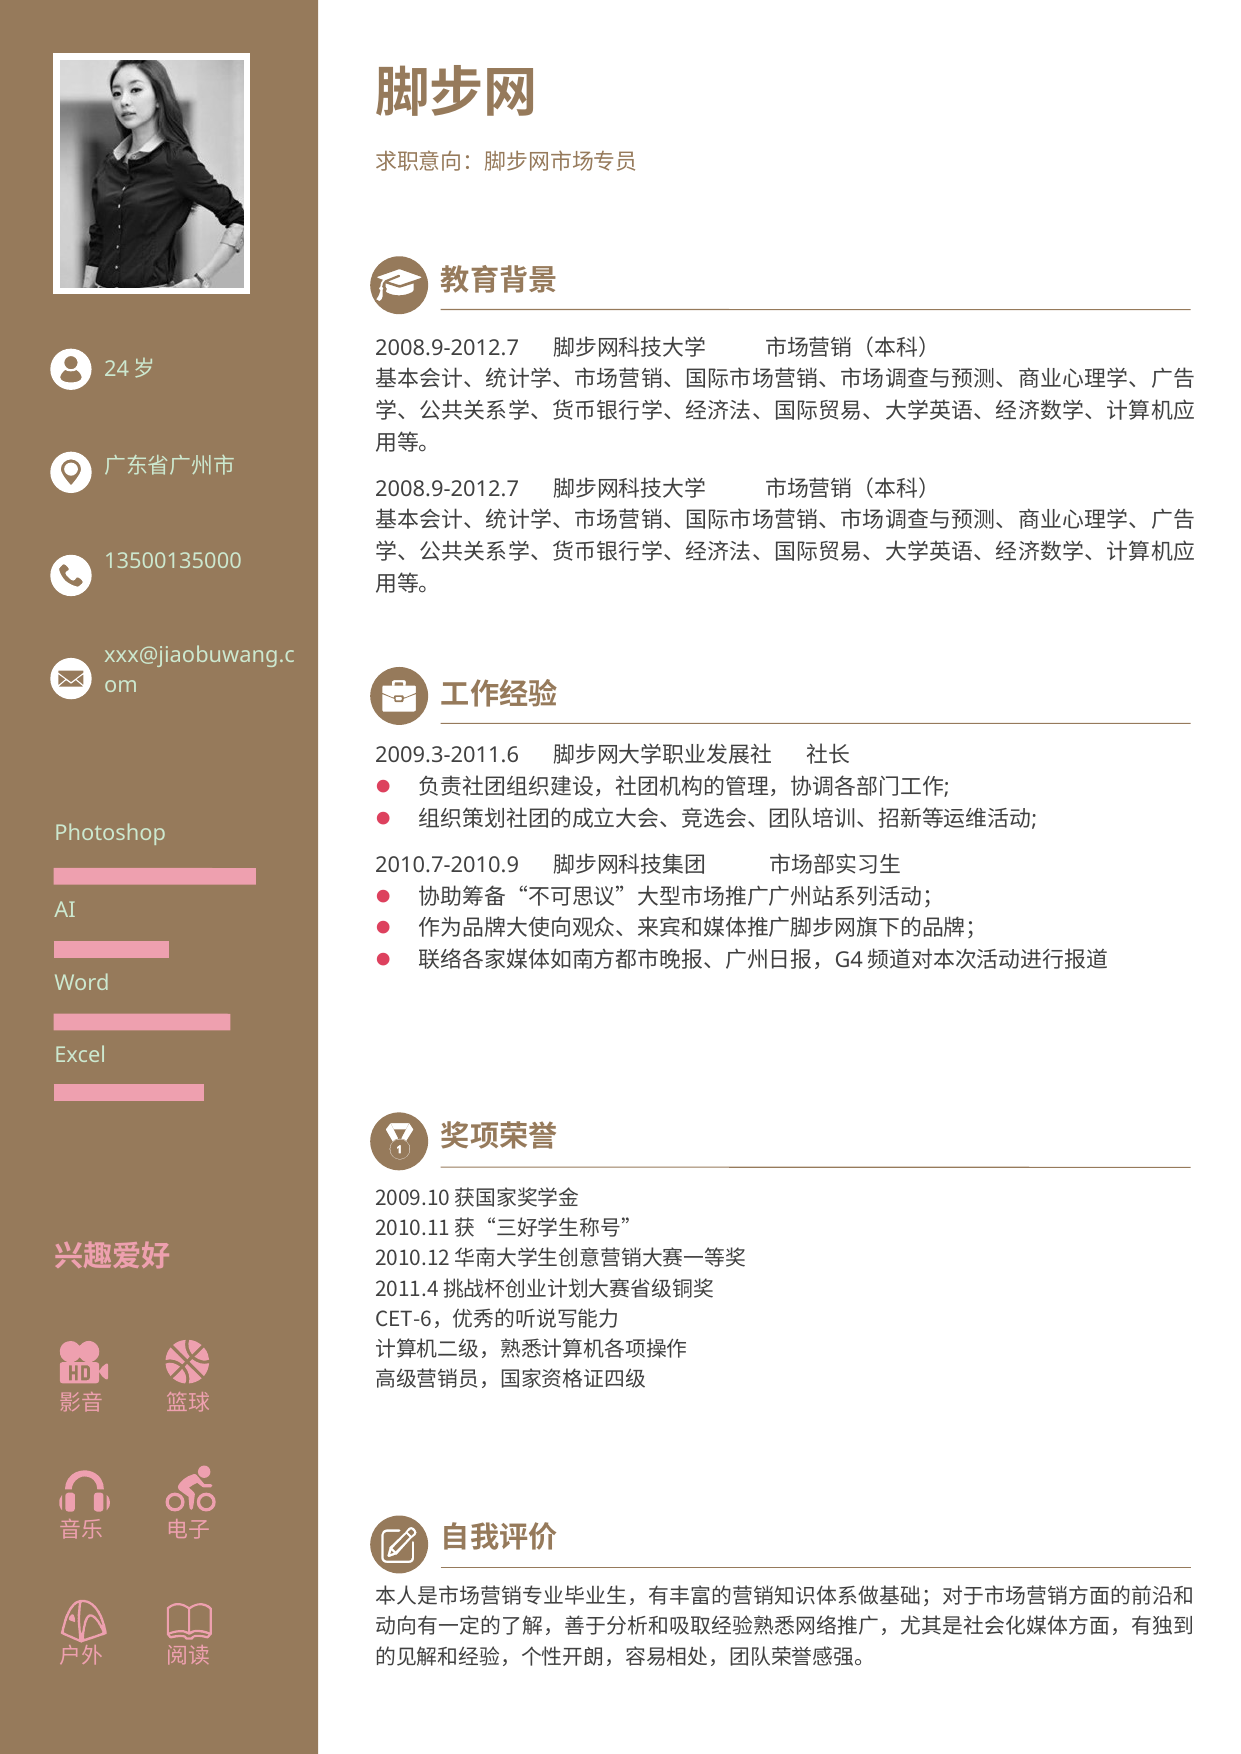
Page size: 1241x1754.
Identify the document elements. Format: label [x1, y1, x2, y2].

picture [60, 60, 244, 288]
